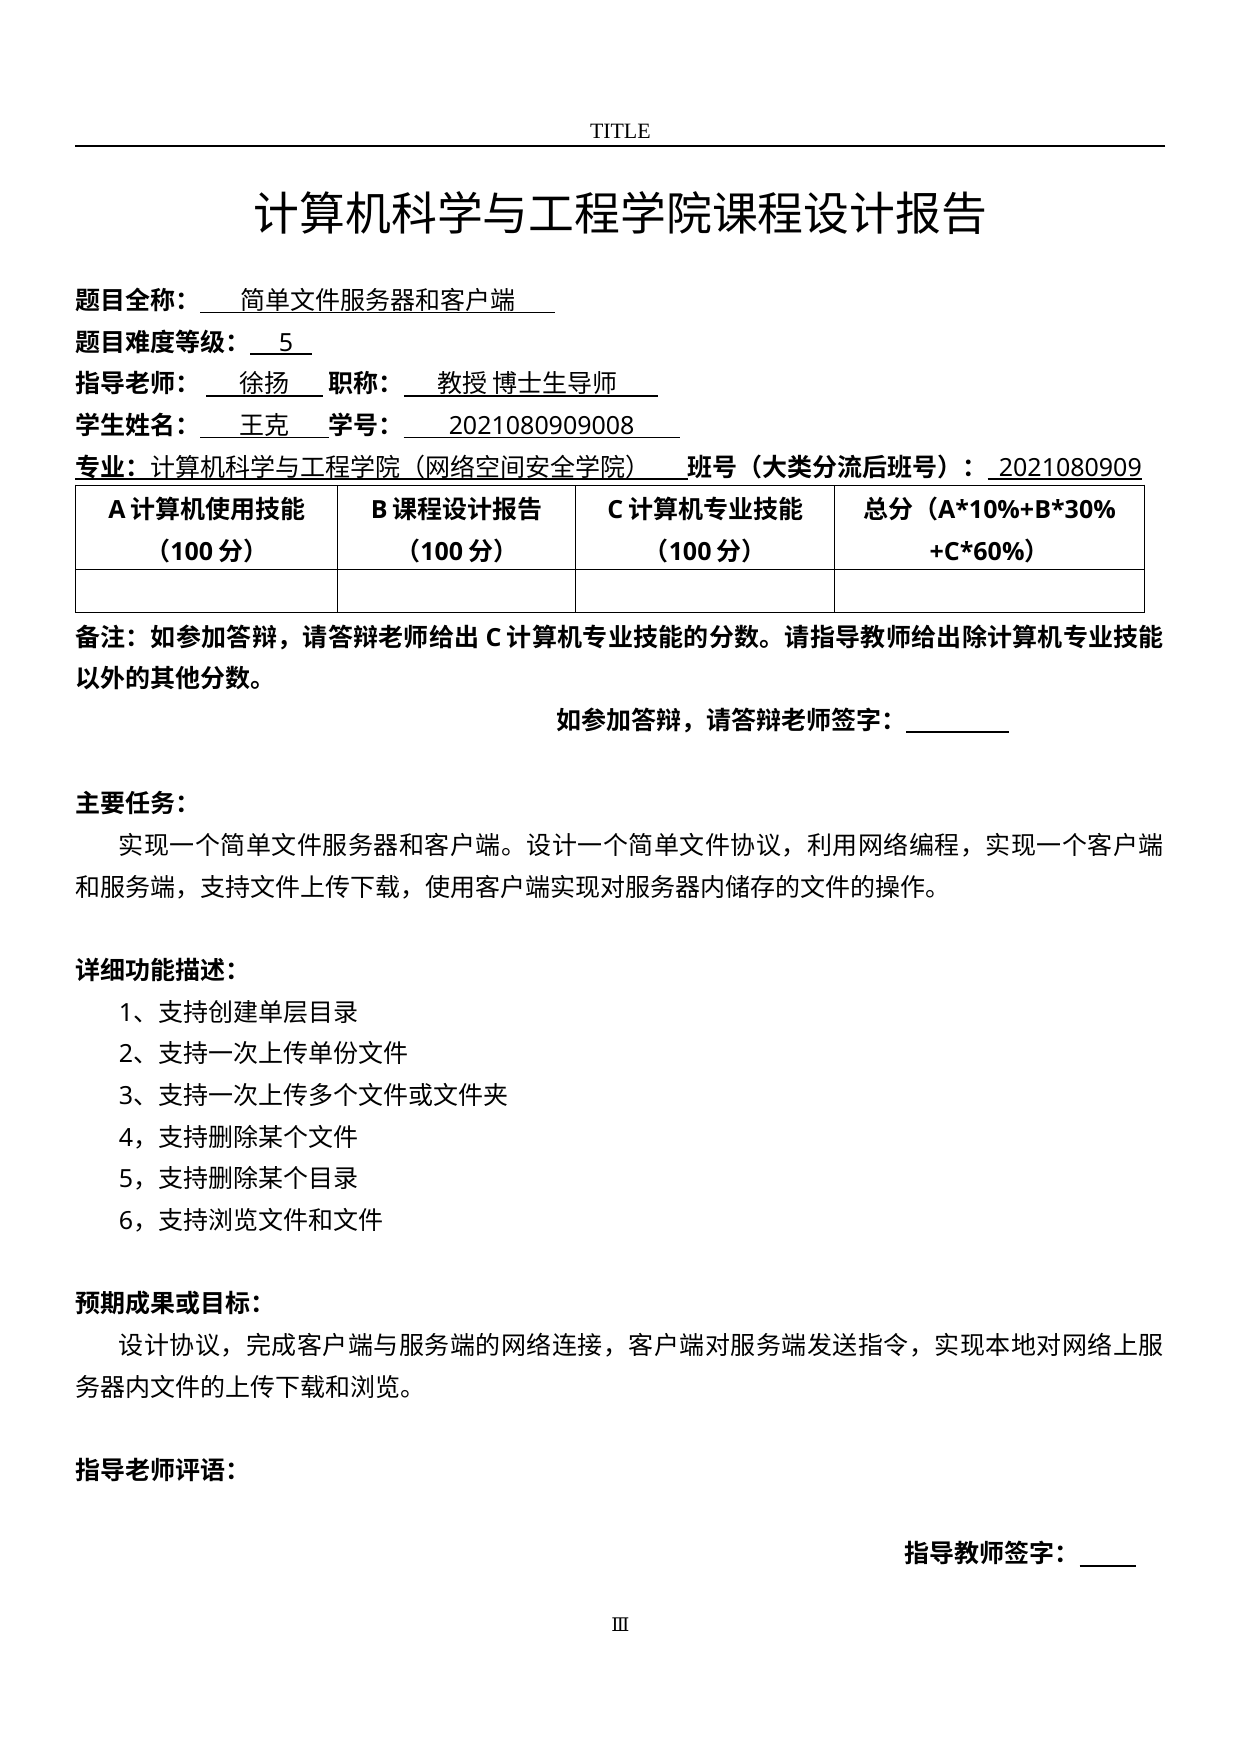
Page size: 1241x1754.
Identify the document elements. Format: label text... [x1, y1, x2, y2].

text 指导教师签字： [819, 1529, 1165, 1571]
table_cell [576, 570, 834, 612]
text 6，支持浏览文件和文件 [75, 1196, 1165, 1238]
text 学生姓名： 王克 学号： 2021080909008 [75, 401, 1165, 443]
text 设计协议，完成客户端与服务端的网络连接，客户端对服务端发送指令，实现本地对网络上服务器内文件的上传下载和浏览。 [75, 1321, 1165, 1404]
table_header 总分（A*10%+B*30%+C*60%） [835, 486, 1144, 569]
text 专业：计算机科学与工程学院（网络空间安全学院） 班号（大类分流后班号）： 2021080909 [75, 443, 1165, 484]
table_header A计算机使用技能（100分） [76, 486, 337, 569]
text 备注：如参加答辩，请答辩老师给出C计算机专业技能的分数。请指导教师给出除计算机专业技能以外的其他分数。 [75, 613, 1165, 696]
table_header C计算机专业技能（100分） [576, 486, 834, 569]
text 预期成果或目标： [75, 1279, 1165, 1321]
text 指导老师评语： [75, 1446, 1165, 1488]
text 计算机科学与工程学院课程设计报告 [75, 197, 1165, 239]
table_cell [835, 570, 1144, 612]
text 题目全称： 简单文件服务器和客户端 [75, 276, 1165, 318]
text 5，支持删除某个目录 [75, 1154, 1165, 1196]
table_cell [338, 570, 575, 612]
text 1、支持创建单层目录 [75, 988, 1165, 1029]
text 题目难度等级： 5 [75, 318, 1165, 359]
text 主要任务： [75, 779, 1165, 821]
text 4，支持删除某个文件 [75, 1113, 1165, 1154]
text 详细功能描述： [75, 946, 1165, 988]
text 2、支持一次上传单份文件 [75, 1029, 1165, 1071]
text 3、支持一次上传多个文件或文件夹 [75, 1071, 1165, 1113]
text 如参加答辩，请答辩老师签字： [180, 696, 1165, 738]
table_header B课程设计报告（100分） [338, 486, 575, 569]
table_cell [76, 570, 337, 612]
text 指导老师： 徐扬 职称： 教授 博士生导师 [75, 359, 1165, 401]
text 实现一个简单文件服务器和客户端。设计一个简单文件协议，利用网络编程，实现一个客户端和服务端，支持文件上传下载，使用客户端实现对服务器内储存的文件的操作。 [75, 821, 1165, 904]
